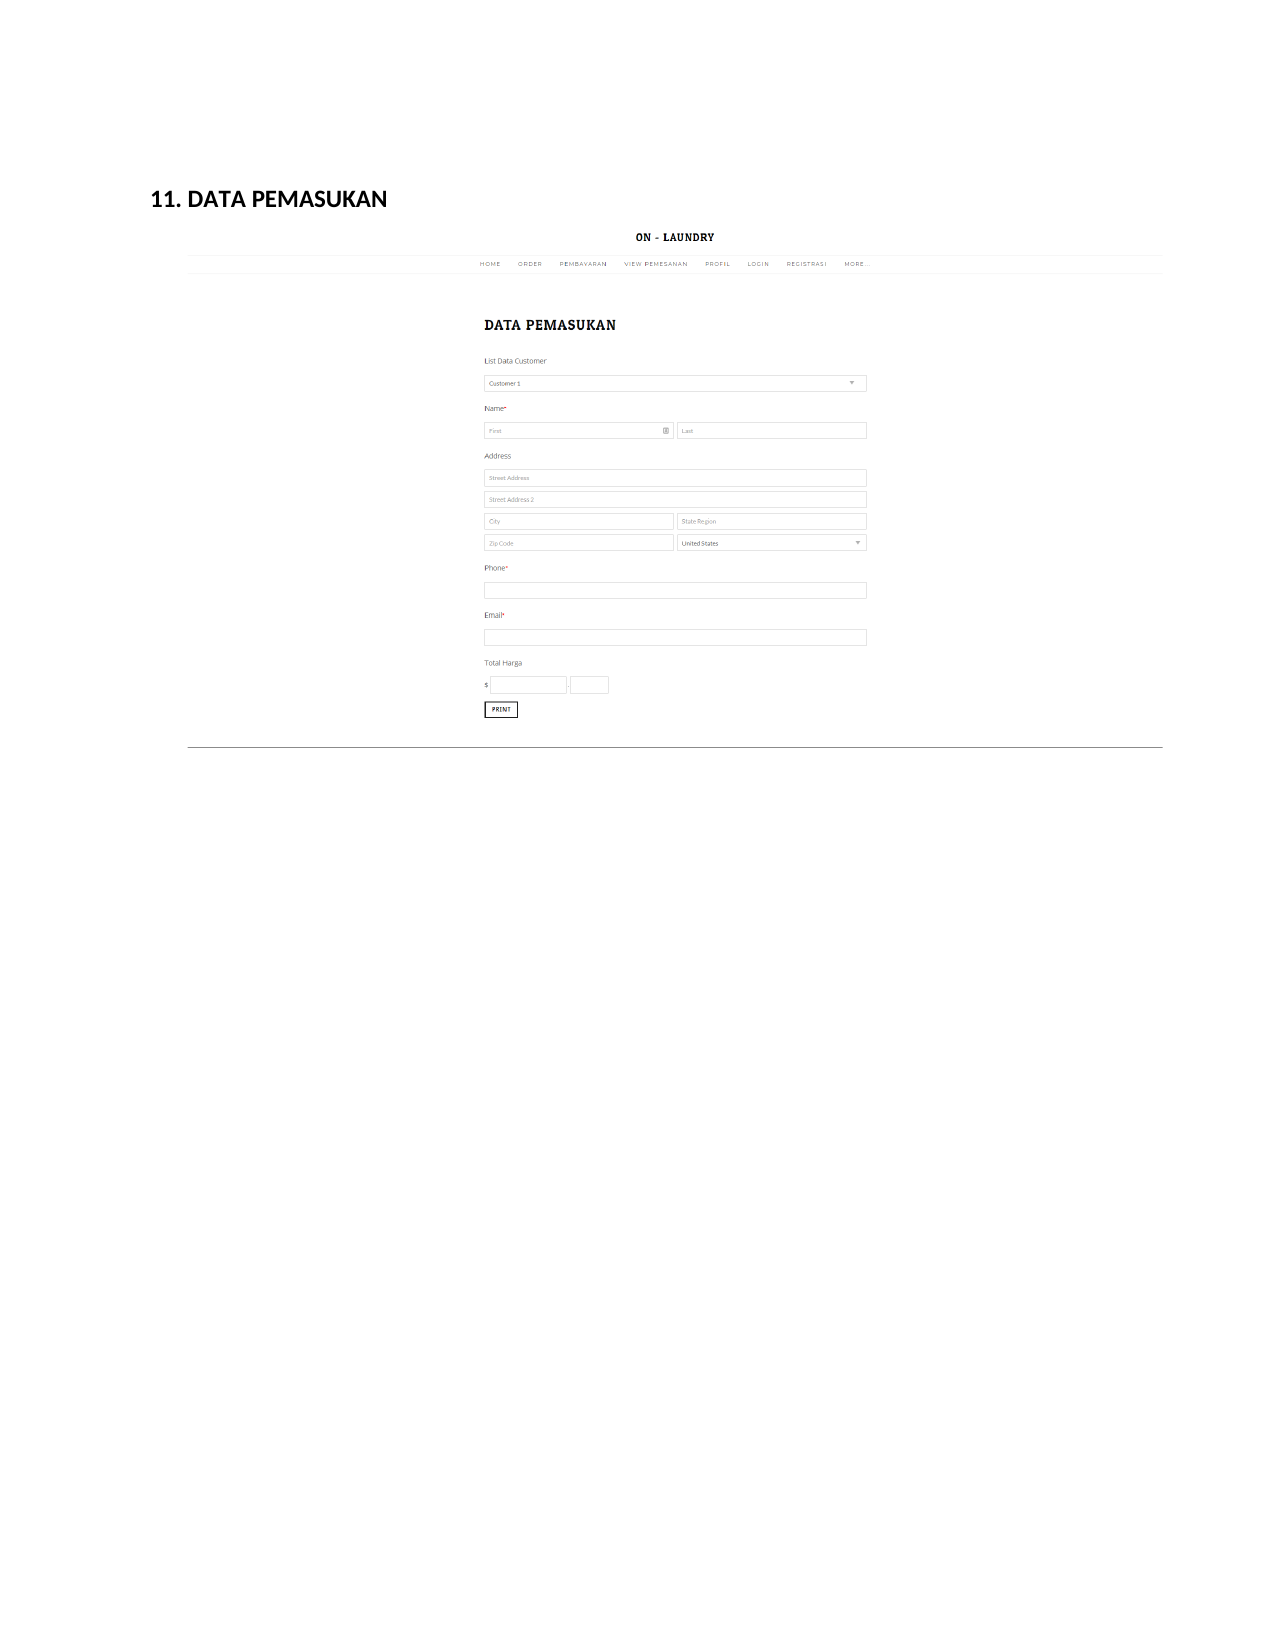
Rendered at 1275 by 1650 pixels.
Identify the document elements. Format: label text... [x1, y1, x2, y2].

list DATA PEMASUKAN [150, 183, 1125, 213]
picture [187, 215, 1163, 748]
